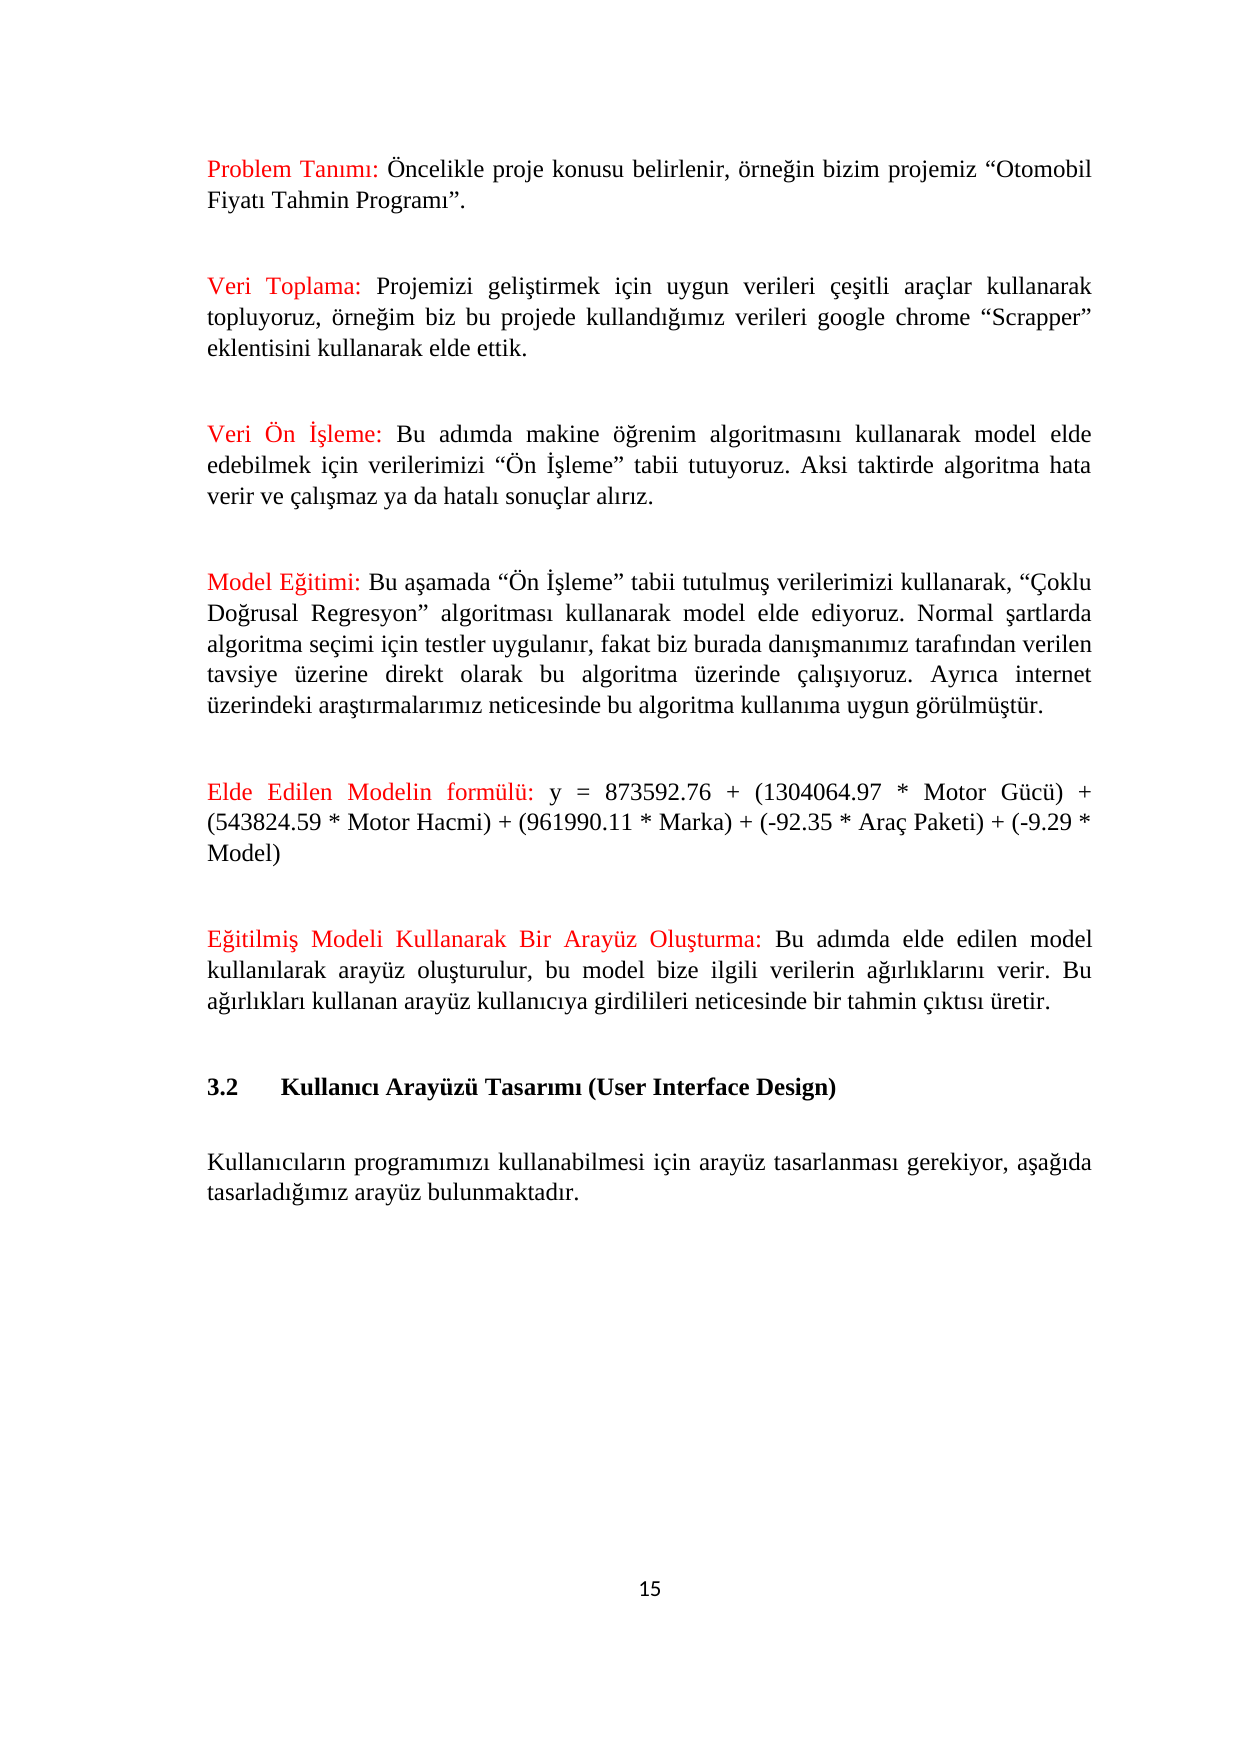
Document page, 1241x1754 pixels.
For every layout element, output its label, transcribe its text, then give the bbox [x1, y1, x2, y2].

text Model Eğitimi: Bu aşamada “Ön İşleme” tabii tutulmuş verilerimizi kullanarak, “Çoklu Doğrusal Regresyon” algoritması kullanarak model elde ediyoruz. Normal şartlarda algoritma seçimi için testler uygulanır, fakat biz burada danışmanımız tarafından verilen tavsiye üzerine direkt olarak bu algoritma üzerinde çalışıyoruz. Ayrıca internet üzerindeki araştırmalarımız neticesinde bu algoritma kullanıma uygun görülmüştür. [207, 567, 1092, 719]
text Eğitilmiş Modeli Kullanarak Bir Arayüz Oluşturma: Bu adımda elde edilen model kullanılarak arayüz oluşturulur, bu model bize ilgili verilerin ağırlıklarını verir. Bu ağırlıkları kullanan arayüz kullanıcıya girdilileri neticesinde bir tahmin çıktısı üretir. [207, 924, 1092, 1015]
text Kullanıcıların programımızı kullanabilmesi için arayüz tasarlanması gerekiyor, aşağıda tasarladığımız arayüz bulunmaktadır. [207, 1147, 1092, 1206]
text Elde Edilen Modelin formülü: y = 873592.76 + (1304064.97 * Motor Gücü) + (543824.59 * Motor Hacmi) + (961990.11 * Marka) + (-92.35 * Araç Paketi) + (-9.29 * Model) [207, 777, 1092, 867]
list Kullanıcı Arayüzü Tasarımı (User Interface Design) [207, 1072, 1092, 1101]
text Problem Tanımı: Öncelikle proje konusu belirlenir, örneğin bizim projemiz “Otomobil Fiyatı Tahmin Programı”. [207, 154, 1092, 214]
text Veri Ön İşleme: Bu adımda makine öğrenim algoritmasını kullanarak model elde edebilmek için verilerimizi “Ön İşleme” tabii tutuyoruz. Aksi taktirde algoritma hata verir ve çalışmaz ya da hatalı sonuçlar alırız. [207, 419, 1092, 509]
text Veri Toplama: Projemizi geliştirmek için uygun verileri çeşitli araçlar kullanarak topluyoruz, örneğim biz bu projede kullandığımız verileri google chrome “Scrapper” eklentisini kullanarak elde ettik. [207, 271, 1092, 362]
